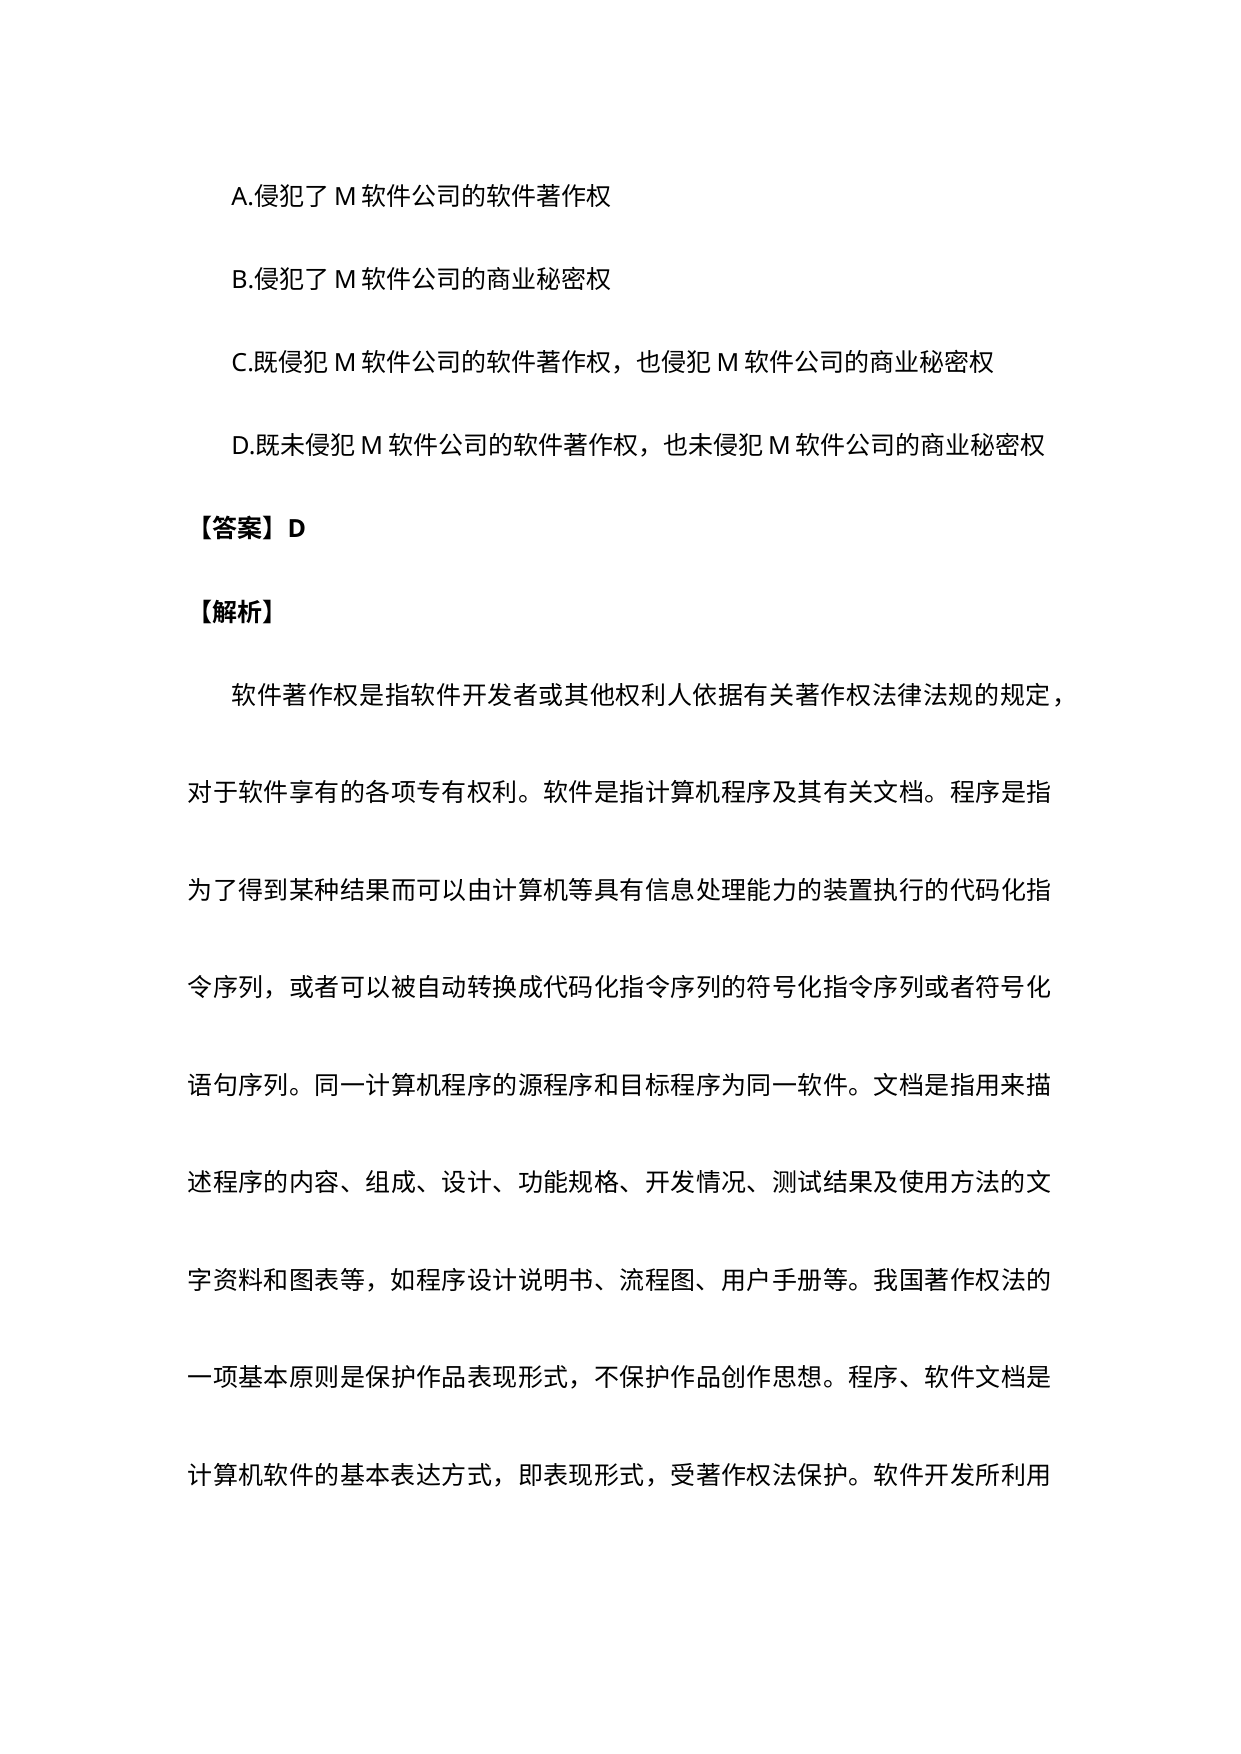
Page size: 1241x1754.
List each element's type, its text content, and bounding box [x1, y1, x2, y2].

text C.既侵犯M软件公司的软件著作权，也侵犯M软件公司的商业秘密权 [187, 328, 1053, 393]
text B.侵犯了M软件公司的商业秘密权 [187, 245, 1053, 310]
text D.既未侵犯M软件公司的软件著作权，也未侵犯M软件公司的商业秘密权 [187, 411, 1053, 476]
text 【答案】D [187, 494, 1053, 559]
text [187, 661, 1053, 1506]
text A.侵犯了M软件公司的软件著作权 [187, 162, 1053, 227]
text 【解析】 [187, 578, 1053, 643]
